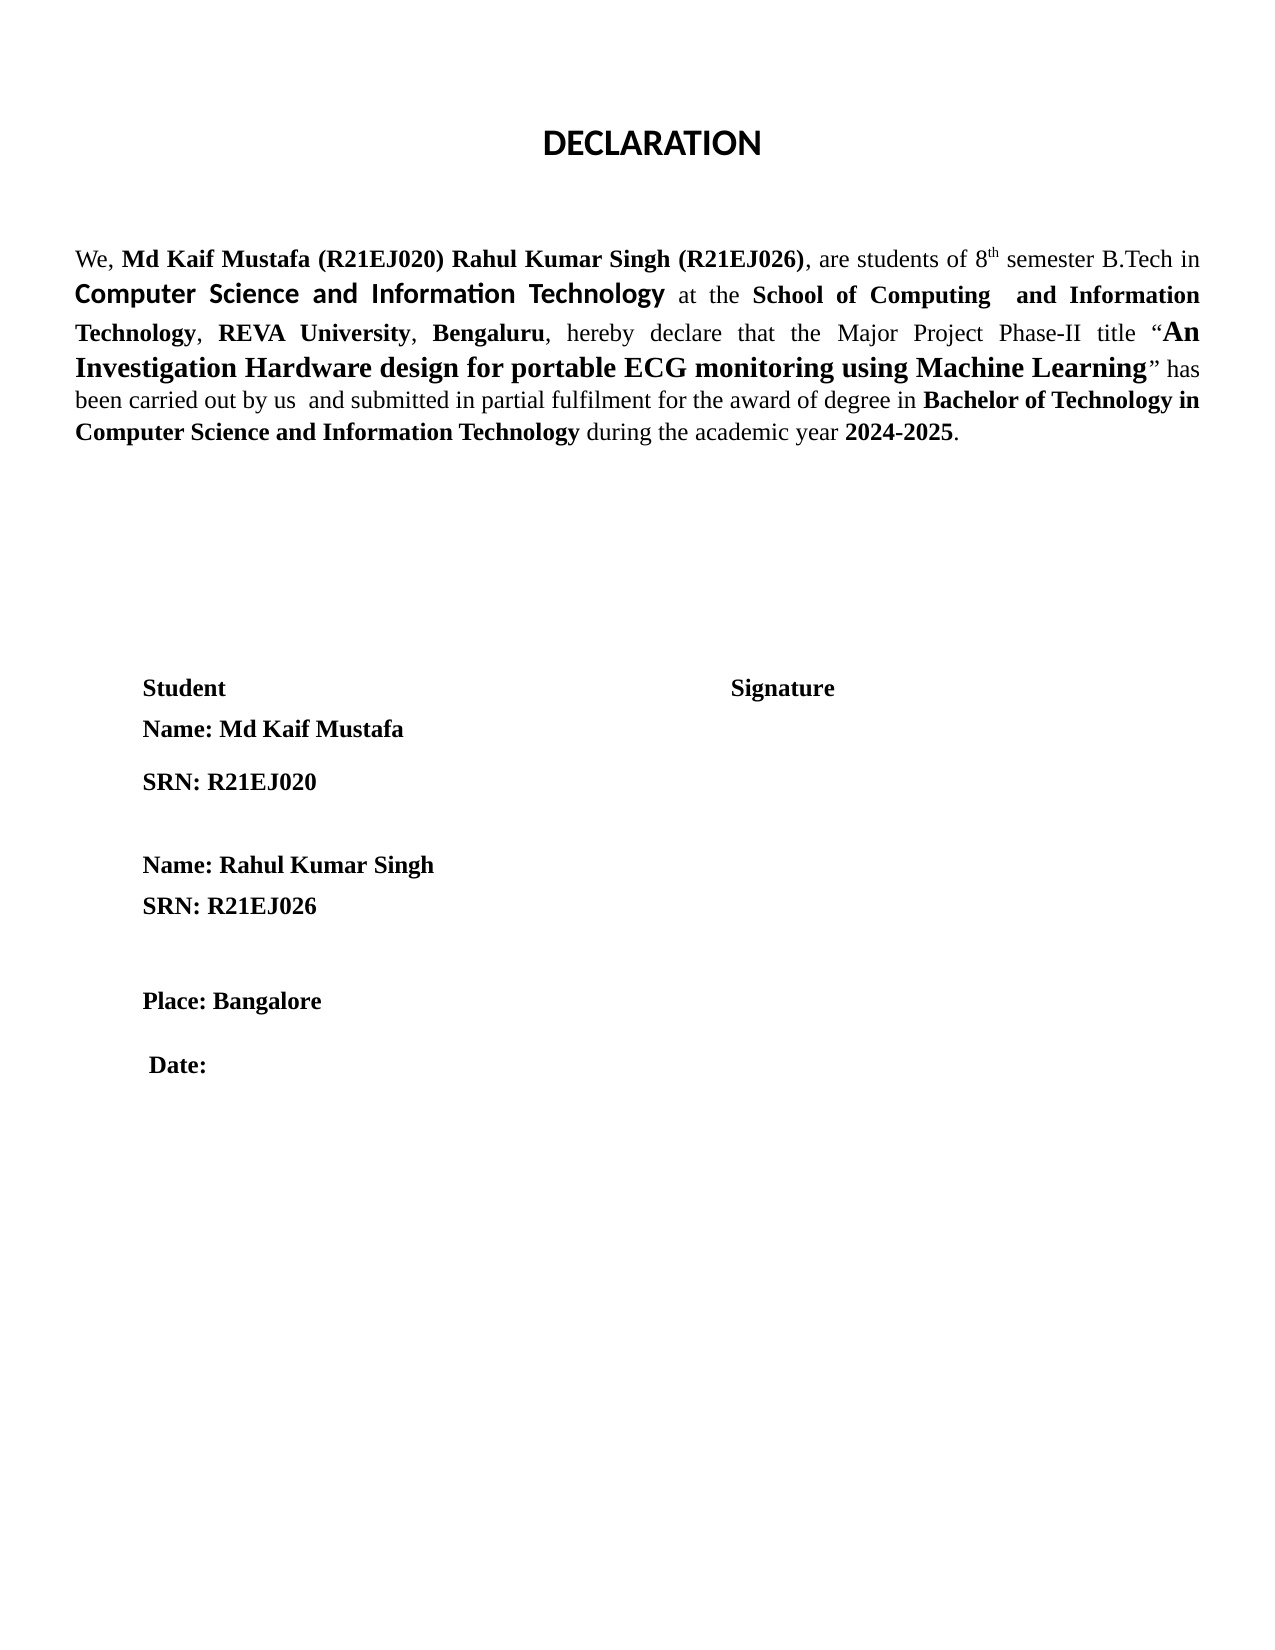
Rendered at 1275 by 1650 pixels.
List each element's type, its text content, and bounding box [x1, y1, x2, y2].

subtitle Name: Md Kaif Mustafa [142, 714, 566, 743]
subtitle SRN: R21EJ026 [142, 891, 566, 920]
subtitle SRN: R21EJ020 [142, 767, 566, 796]
subtitle Date: [142, 1050, 467, 1078]
text DECLARATION [415, 119, 889, 165]
subtitle Name: Rahul Kumar Singh [142, 850, 566, 879]
subtitle Student Signature [142, 673, 1200, 701]
text We, Md Kaif Mustafa (R21EJ020) Rahul Kumar Singh (R21EJ026), are students of 8th semester B.Tech in Computer Science and Information Technology at the School of Computing and Information Technology, REVA University, Bengaluru, hereby declare that the Major Project Phase-II title “An Investigation Hardware design for portable ECG monitoring using Machine Learning” has been carried out by us and submitted in partial fulfilment for the award of degree in Bachelor of Technology in Computer Science and Information Technology during the academic year 2024-2025. [75, 244, 1200, 445]
subtitle Place: Bangalore [142, 986, 467, 1015]
